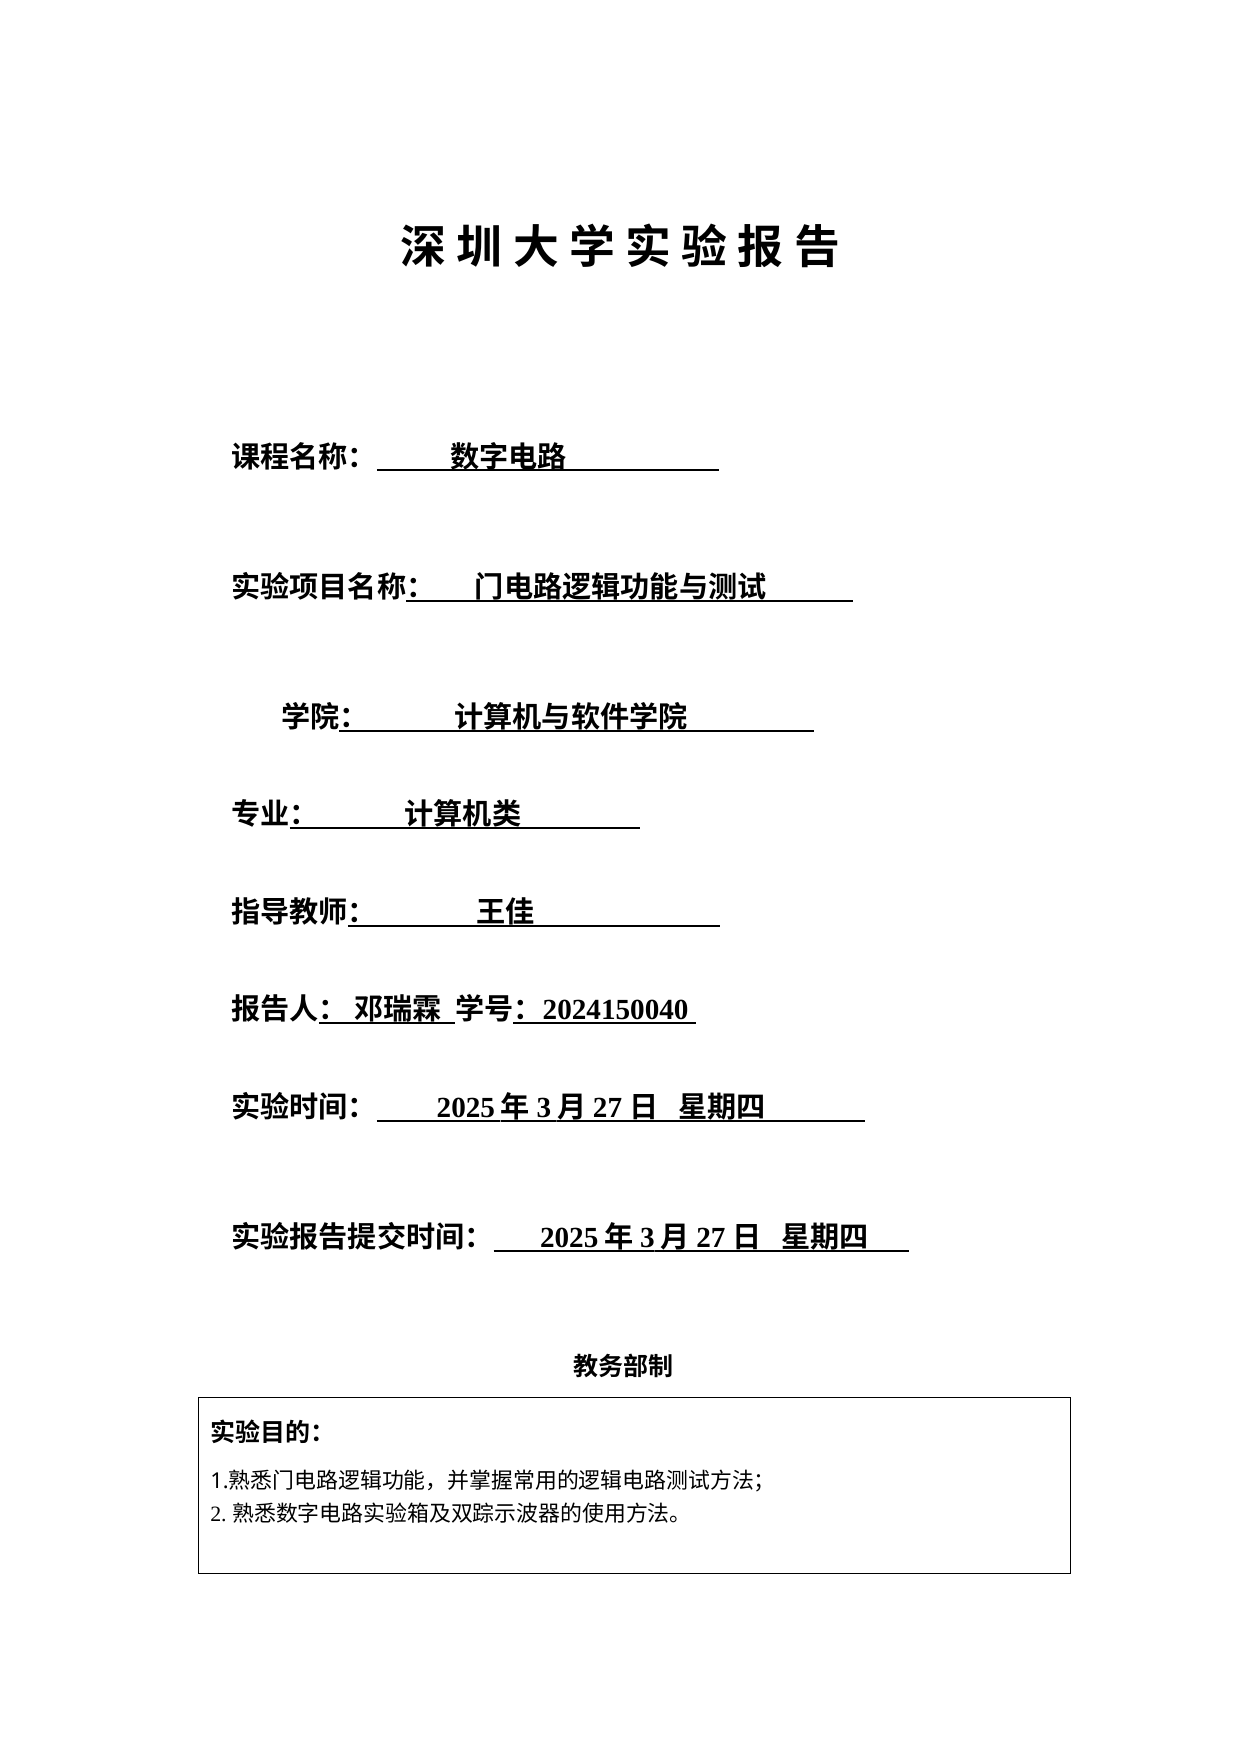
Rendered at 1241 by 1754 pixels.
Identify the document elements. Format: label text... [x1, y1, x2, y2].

text 教务部制 [187, 1332, 1053, 1397]
text 实验报告提交时间： 2025年 3月 27 日 星期四 [187, 1202, 1053, 1267]
text 实验时间： 2025年 3月 27 日 星期四 [187, 1072, 1053, 1137]
text 学院： 计算机与软件学院 [281, 682, 1053, 747]
text 指导教师： 王佳 [187, 877, 1053, 942]
text 深 圳 大 学 实 验 报 告 [187, 194, 1053, 292]
text 课程名称： 数字电路 [187, 422, 1053, 487]
text 报告人： 邓瑞霖 学号：2024150040 [187, 974, 1053, 1039]
text 专业： 计算机类 [187, 779, 1053, 844]
text 实验项目名称： 门电路逻辑功能与测试 [187, 552, 1053, 617]
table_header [199, 1398, 1070, 1573]
